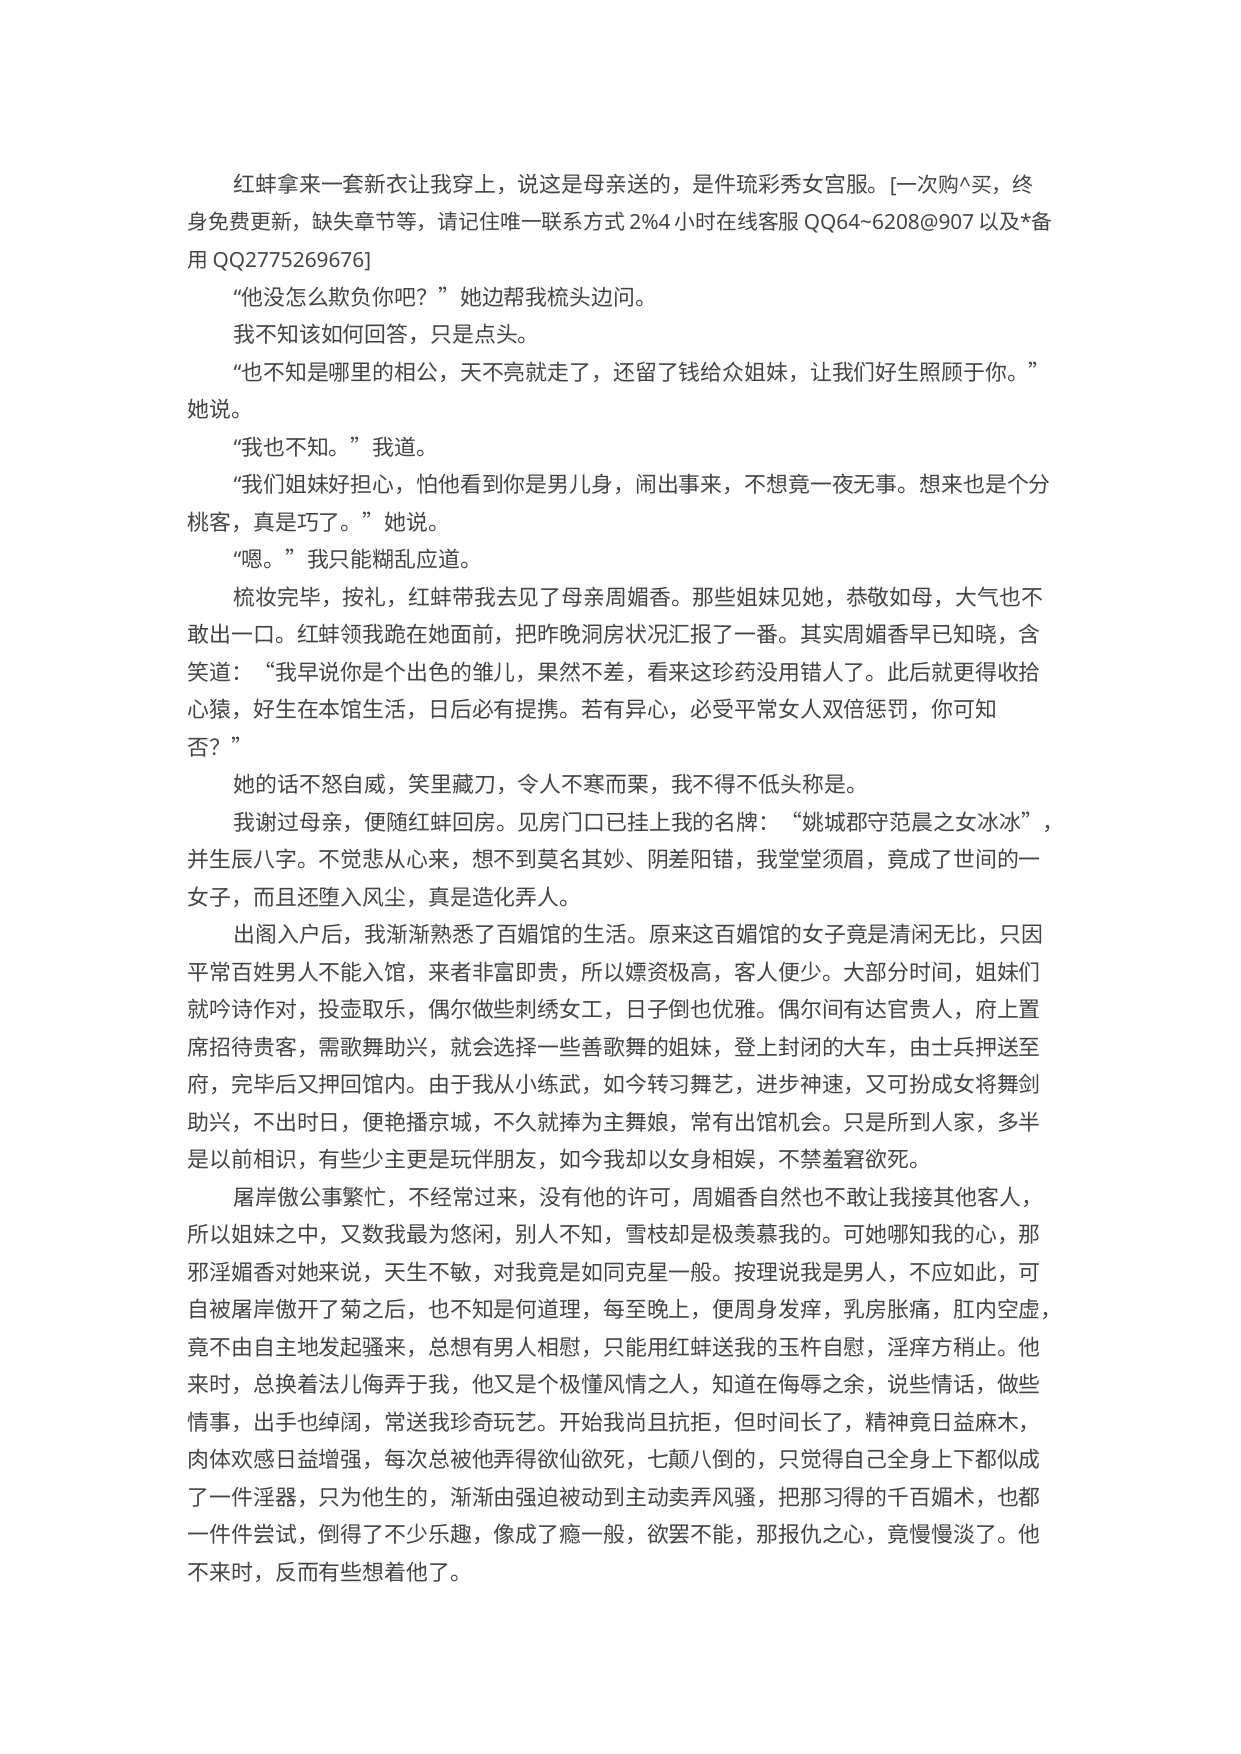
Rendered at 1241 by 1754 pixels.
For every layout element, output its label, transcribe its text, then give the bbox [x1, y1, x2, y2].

text 我谢过母亲，便随红蚌回房。见房门口已挂上我的名牌：“姚城郡守范晨之女冰冰”，并生辰八字。不觉悲从心来，想不到莫名其妙、阴差阳错，我堂堂须眉，竟成了世间的一女子，而且还堕入风尘，真是造化弄人。: [0 n( p5 Q& c& M [187, 802, 1053, 914]
text “他没怎么欺负你吧？”她边帮我梳头边问。1 D- V+ Q, k8 {% \" ~* | [187, 277, 1053, 314]
text 我不知该如何回答，只是点头。 [187, 314, 1053, 352]
text “也不知是哪里的相公，天不亮就走了，还留了钱给众姐妹，让我们好生照顾于你。”她说。 [187, 352, 1053, 427]
text “嗯。”我只能糊乱应道。5 N9 S' ]' v/ Z" f) \4 {) V [187, 539, 1053, 577]
text “我们姐妹好担心，怕他看到你是男儿身，闹出事来，不想竟一夜无事。想来也是个分桃客，真是巧了。”她说。 [187, 464, 1053, 539]
text “我也不知。”我道。 [187, 427, 1053, 464]
text 出阁入户后，我渐渐熟悉了百媚馆的生活。原来这百媚馆的女子竟是清闲无比，只因平常百姓男人不能入馆，来者非富即贵，所以嫖资极高，客人便少。大部分时间，姐妹们就吟诗作对，投壶取乐，偶尔做些刺绣女工，日子倒也优雅。偶尔间有达官贵人，府上置席招待贵客，需歌舞助兴，就会选择一些善歌舞的姐妹，登上封闭的大车，由士兵押送至府，完毕后又押回馆内。由于我从小练武，如今转习舞艺，进步神速，又可扮成女将舞剑助兴，不出时日，便艳播京城，不久就捧为主舞娘，常有出馆机会。只是所到人家，多半是以前相识，有些少主更是玩伴朋友，如今我却以女身相娱，不禁羞窘欲死。 [187, 914, 1053, 1177]
text 梳妆完毕，按礼，红蚌带我去见了母亲周媚香。那些姐妹见她，恭敬如母，大气也不敢出一口。红蚌领我跪在她面前，把昨晚洞房状况汇报了一番。其实周媚香早已知晓，含笑道：“我早说你是个出色的雏儿，果然不差，看来这珍药没用错人了。此后就更得收拾心猿，好生在本馆生活，日后必有提携。若有异心，必受平常女人双倍惩罚，你可知否？”2 |- y# d9 E" _2 B+ ]# N2 A f [187, 577, 1053, 764]
text 红蚌拿来一套新衣让我穿上，说这是母亲送的，是件琉彩秀女宫服。[一次购^买，终身免费更新，缺失章节等，请记住唯一联系方式2%4小时在线客服QQ64~6208@907以及*备用QQ2775269676] [187, 164, 1053, 277]
text 屠岸傲公事繁忙，不经常过来，没有他的许可，周媚香自然也不敢让我接其他客人，所以姐妹之中，又数我最为悠闲，别人不知，雪枝却是极羡慕我的。可她哪知我的心，那邪淫媚香对她来说，天生不敏，对我竟是如同克星一般。按理说我是男人，不应如此，可自被屠岸傲开了菊之后，也不知是何道理，每至晚上，便周身发痒，乳房胀痛，肛内空虚，竟不由自主地发起骚来，总想有男人相慰，只能用红蚌送我的玉杵自慰，淫痒方稍止。他来时，总换着法儿侮弄于我，他又是个极懂风情之人，知道在侮辱之余，说些情话，做些情事，出手也绰阔，常送我珍奇玩艺。开始我尚且抗拒，但时间长了，精神竟日益麻木，肉体欢感日益增强，每次总被他弄得欲仙欲死，七颠八倒的，只觉得自己全身上下都似成了一件淫器，只为他生的，渐渐由强迫被动到主动卖弄风骚，把那习得的千百媚术，也都一件件尝试，倒得了不少乐趣，像成了瘾一般，欲罢不能，那报仇之心，竟慢慢淡了。他不来时，反而有些想着他了。: c" r! t# _ M [187, 1177, 1053, 1589]
text 她的话不怒自威，笑里藏刀，令人不寒而栗，我不得不低头称是。 [187, 764, 1053, 802]
